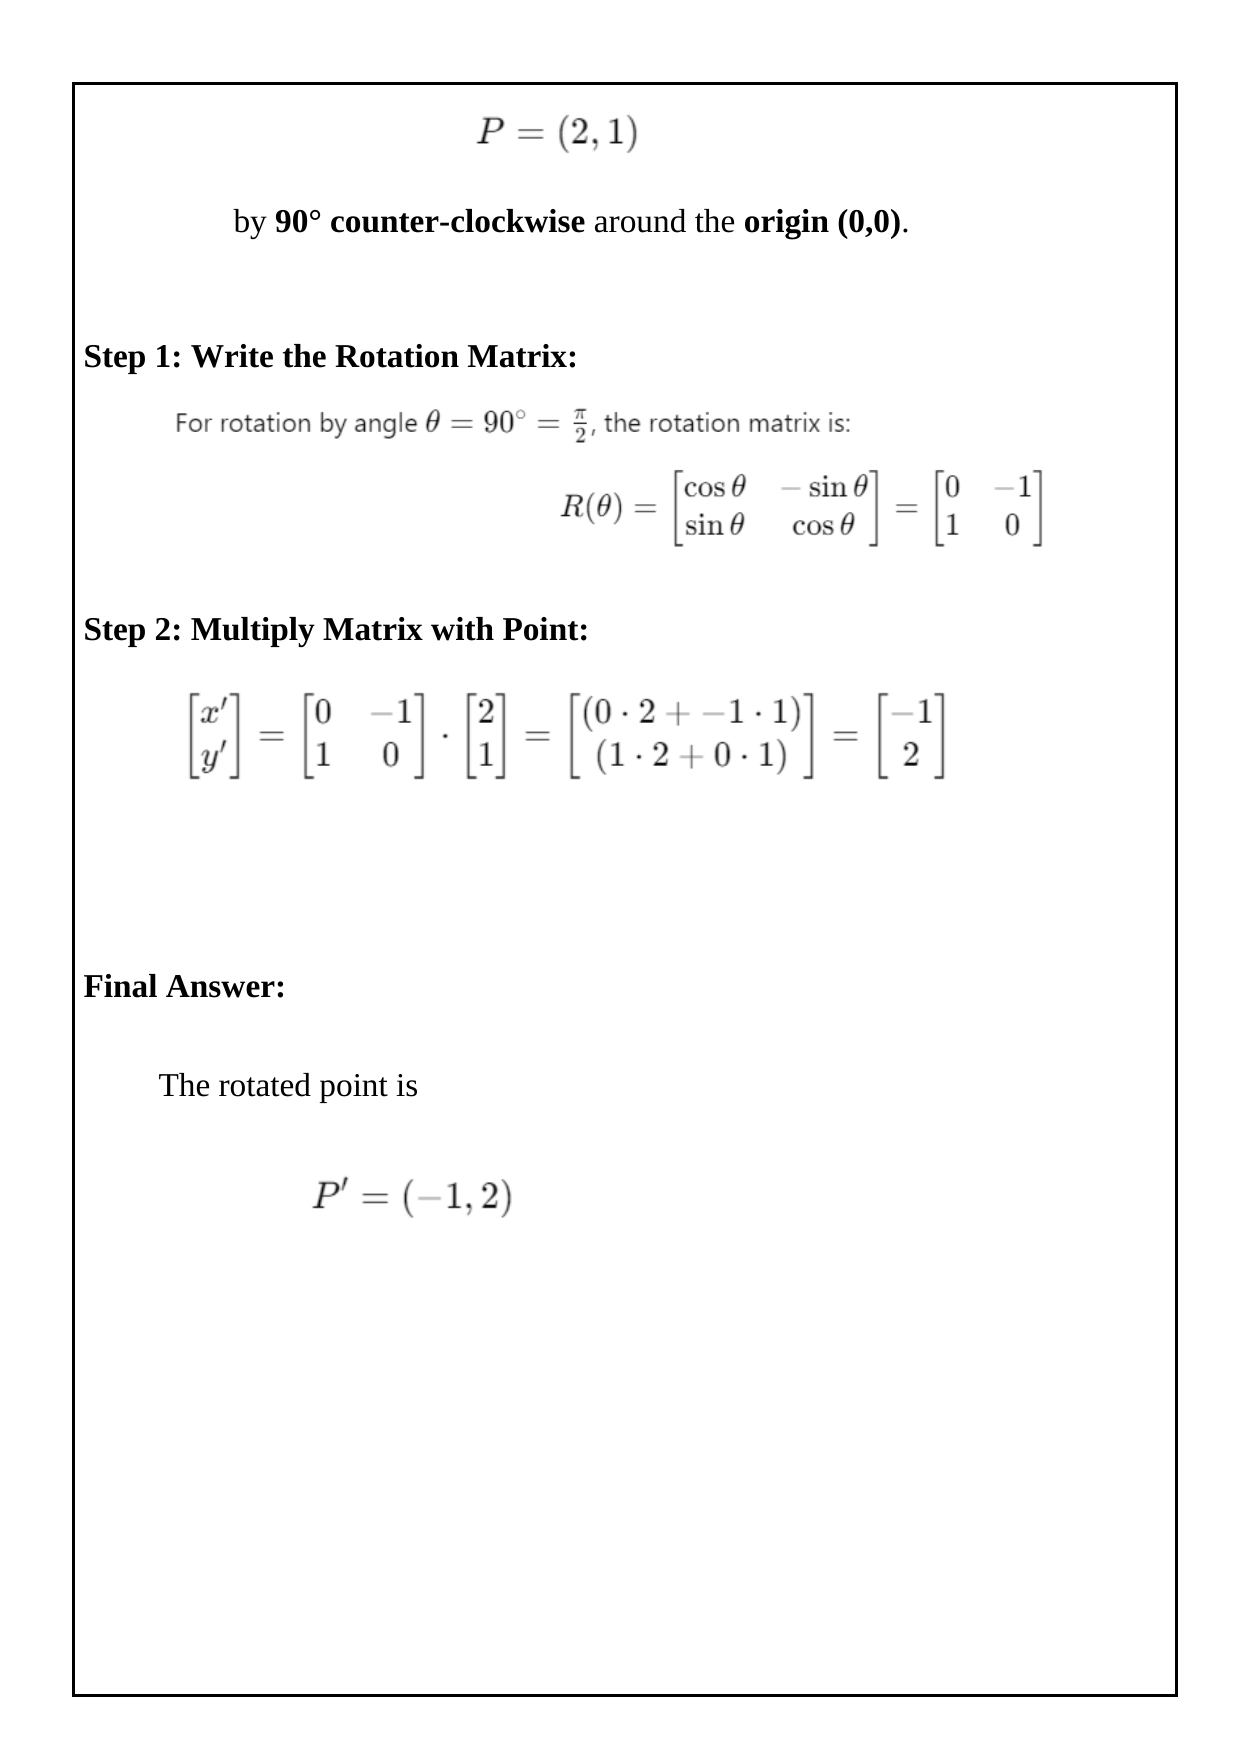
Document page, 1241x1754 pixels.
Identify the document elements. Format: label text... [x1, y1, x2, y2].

picture [458, 87, 674, 172]
picture [308, 1170, 546, 1229]
text Step 2: Multiply Matrix with Point: [83, 610, 1167, 648]
text Final Answer: [83, 967, 1167, 1005]
picture [158, 677, 966, 803]
text by 90° counter-clockwise around the origin (0,0). [83, 201, 1167, 239]
text Step 1: Write the Rotation Matrix: [83, 336, 1167, 374]
text The rotated point is [83, 1065, 1167, 1103]
picture [158, 403, 1050, 581]
